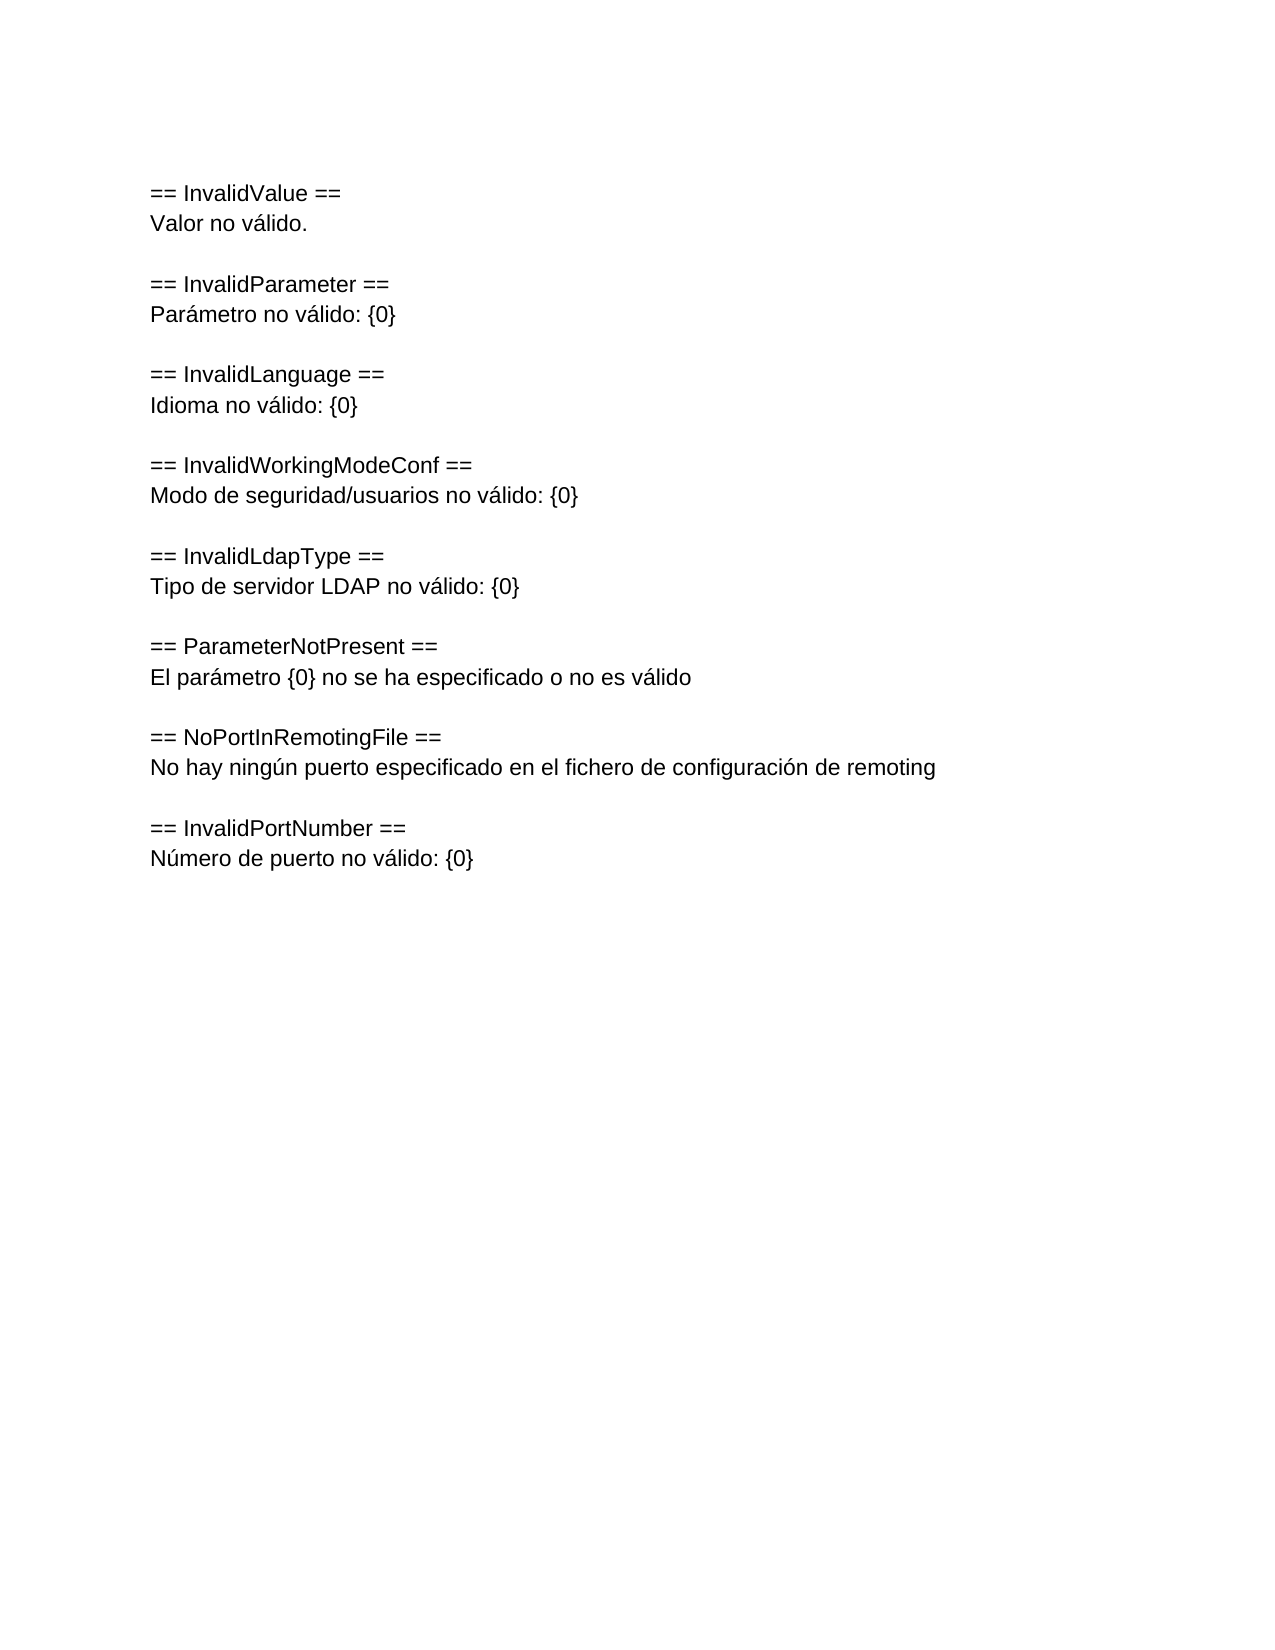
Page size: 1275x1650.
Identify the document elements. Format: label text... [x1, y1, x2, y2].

text == InvalidLanguage == [150, 361, 1125, 388]
text == InvalidParameter == [150, 271, 1125, 297]
text == InvalidValue == [150, 180, 1125, 207]
text == NoPortInRemotingFile == [150, 724, 1125, 750]
text == ParameterNotPresent == [150, 633, 1125, 660]
text El parámetro {0} no se ha especificado o no es válido [150, 663, 1125, 690]
text Valor no válido. [150, 210, 1125, 237]
text No hay ningún puerto especificado en el fichero de configuración de remoting [150, 754, 1125, 781]
text == InvalidLdapType == [150, 543, 1125, 569]
text Modo de seguridad/usuarios no válido: {0} [150, 482, 1125, 509]
text Tipo de servidor LDAP no válido: {0} [150, 573, 1125, 599]
text == InvalidWorkingModeConf == [150, 452, 1125, 478]
text Número de puerto no válido: {0} [150, 845, 1125, 871]
text Idioma no válido: {0} [150, 392, 1125, 418]
text == InvalidPortNumber == [150, 814, 1125, 841]
text Parámetro no válido: {0} [150, 301, 1125, 327]
